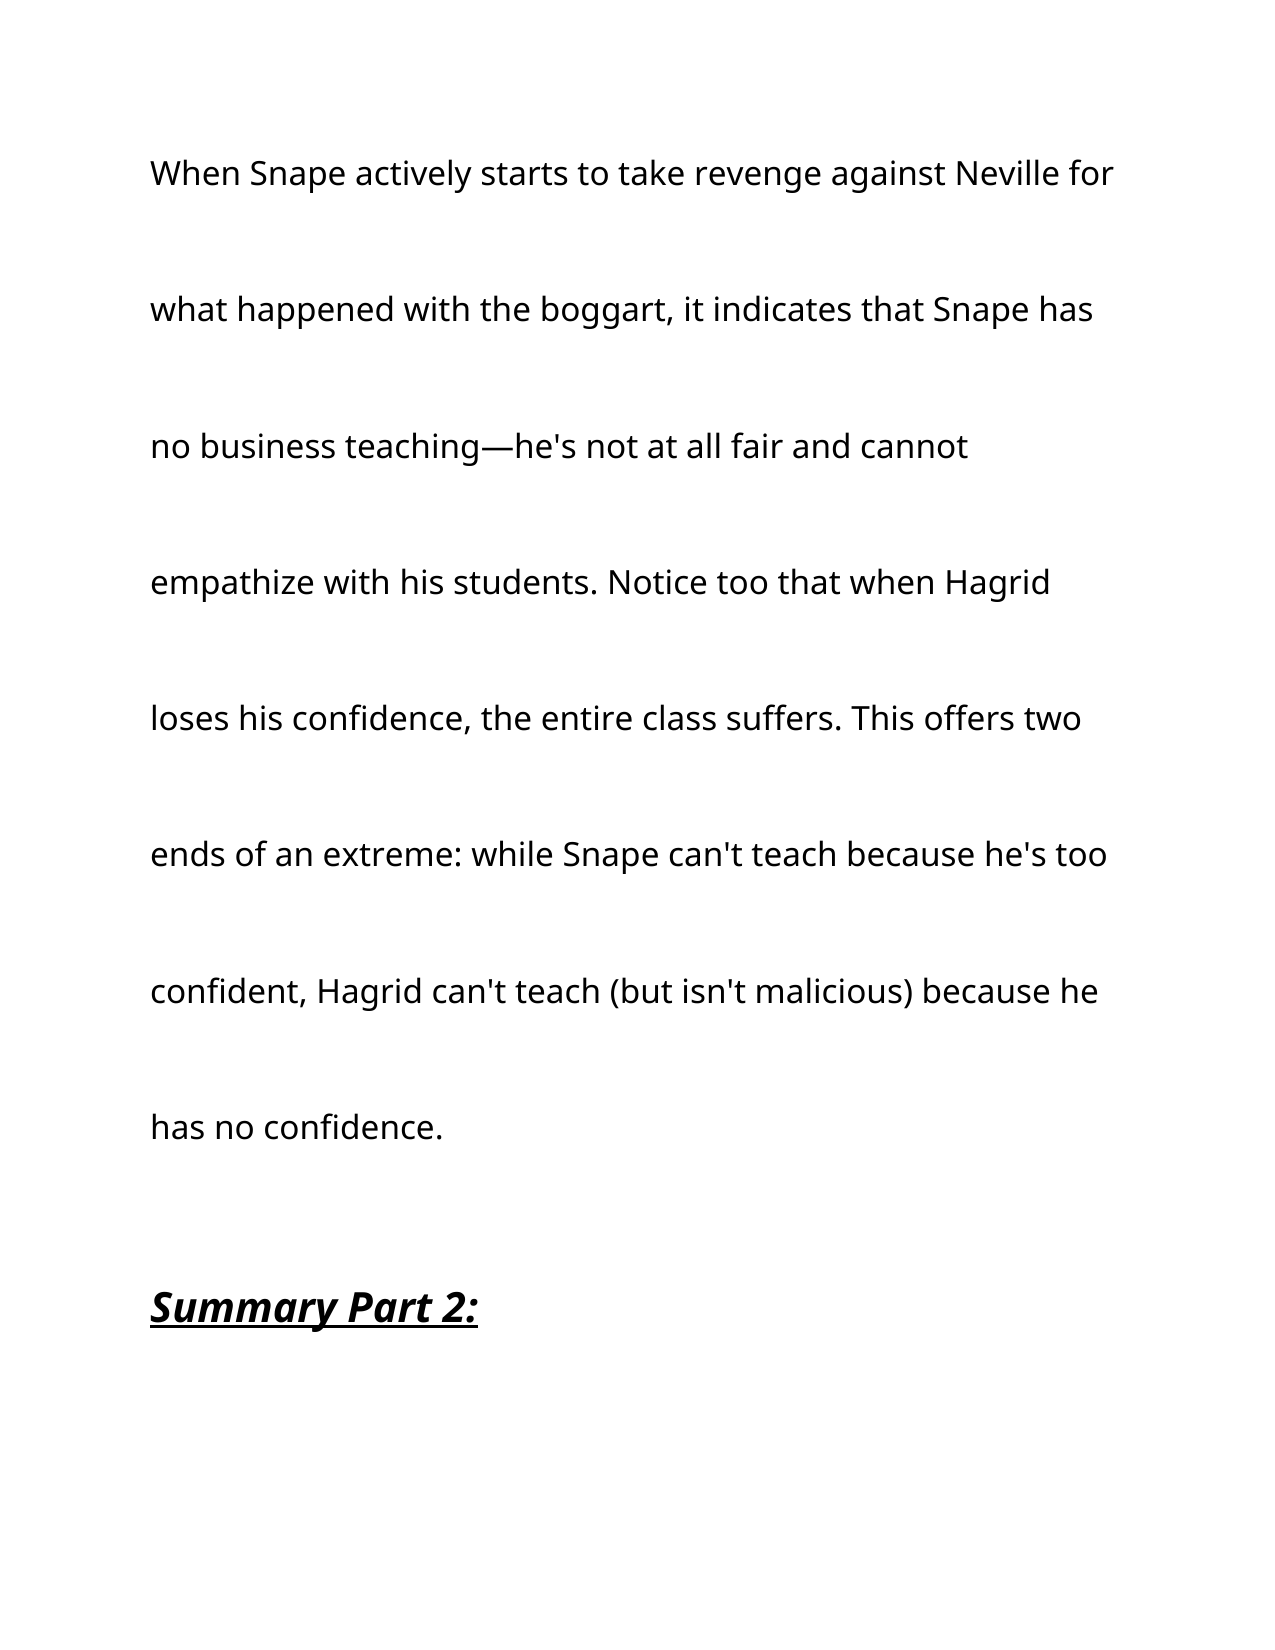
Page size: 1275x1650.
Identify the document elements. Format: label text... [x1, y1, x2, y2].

text When Snape actively starts to take revenge against Neville for what happened with the boggart, it indicates that Snape has no business teaching—he's not at all fair and cannot empathize with his students. Notice too that when Hagrid loses his confidence, the entire class suffers. This offers two ends of an extreme: while Snape can't teach because he's too confident, Hagrid can't teach (but isn't malicious) because he has no confidence. [150, 150, 1125, 1149]
text Summary Part 2: [150, 1277, 1125, 1334]
